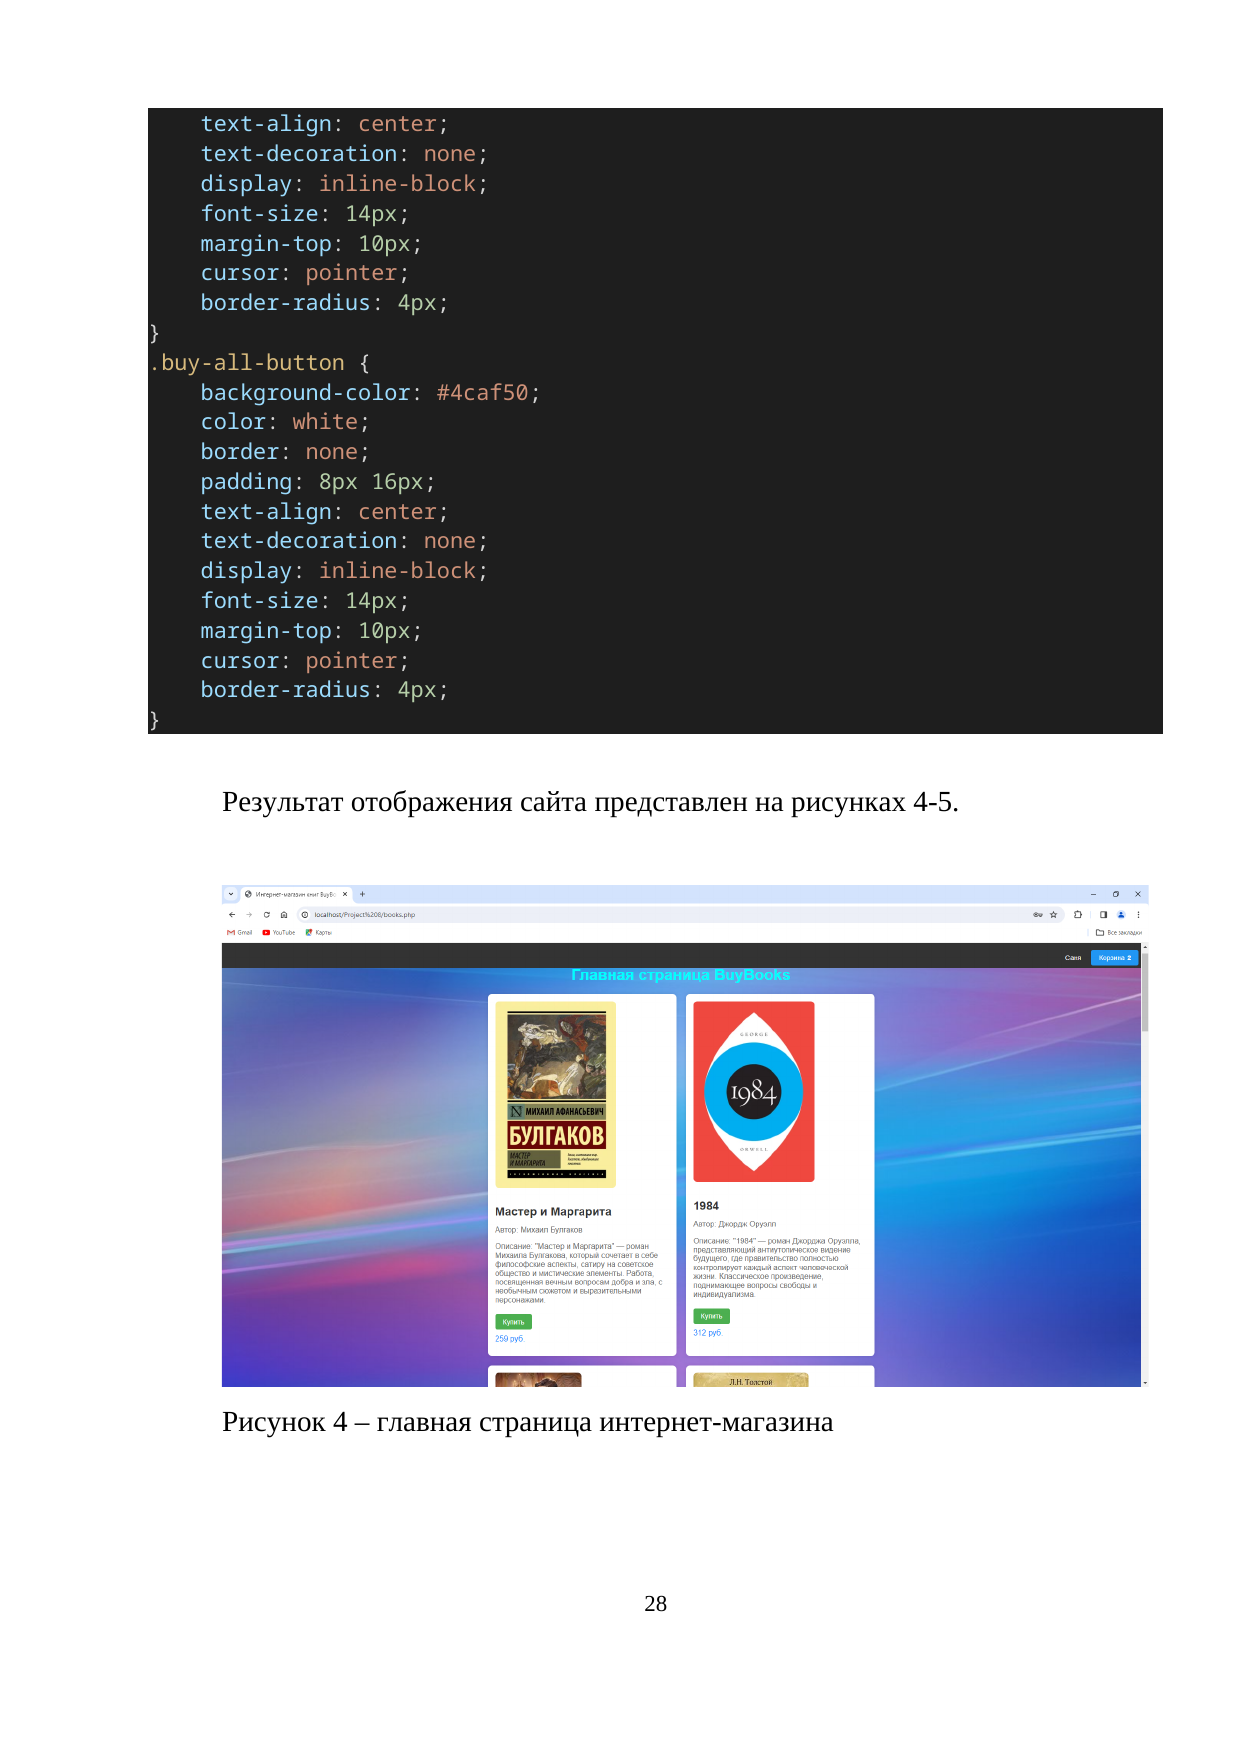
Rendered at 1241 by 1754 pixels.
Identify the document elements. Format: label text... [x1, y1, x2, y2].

text } [148, 704, 1163, 734]
text margin-top: 10px; [148, 227, 1163, 257]
text border: none; [148, 436, 1163, 466]
text text-decoration: none; [148, 525, 1163, 555]
text font-size: 14px; [148, 585, 1163, 615]
text cursor: pointer; [148, 257, 1163, 287]
text display: inline-block; [148, 168, 1163, 198]
text Рисунок 4 – главная страница интернет-магазина [148, 1404, 1163, 1437]
text text-decoration: none; [148, 138, 1163, 168]
text text-align: center; [148, 108, 1163, 138]
picture [221, 885, 1149, 1387]
text text-align: center; [148, 496, 1163, 525]
text margin-top: 10px; [148, 615, 1163, 644]
text border-radius: 4px; [148, 287, 1163, 317]
text .buy-all-button { [148, 347, 1163, 376]
text background-color: #4caf50; [148, 376, 1163, 406]
text } [148, 317, 1163, 347]
text display: inline-block; [148, 555, 1163, 585]
text Результат отображения сайта представлен на рисунках 4-5. [148, 784, 1163, 818]
text padding: 8px 16px; [148, 466, 1163, 496]
text color: white; [148, 406, 1163, 436]
text font-size: 14px; [148, 198, 1163, 227]
text cursor: pointer; [148, 644, 1163, 674]
text border-radius: 4px; [148, 674, 1163, 704]
